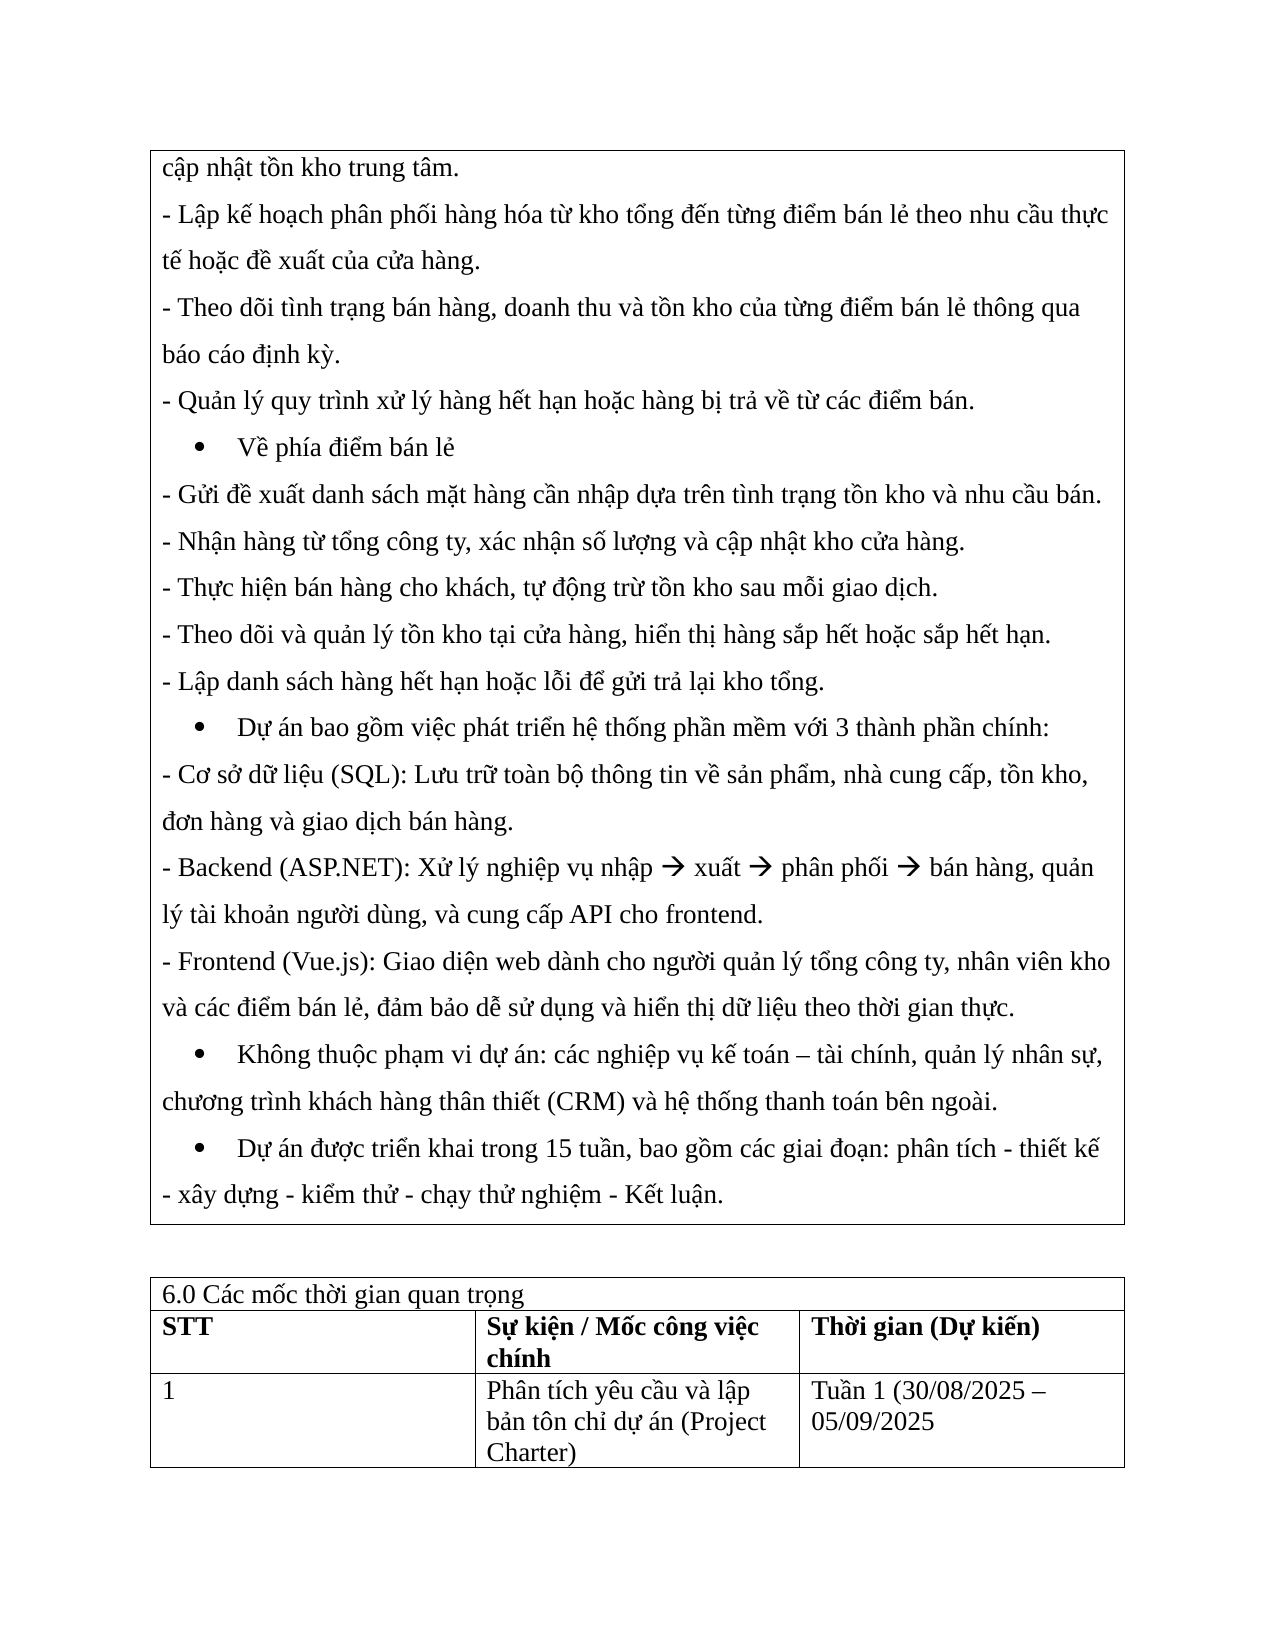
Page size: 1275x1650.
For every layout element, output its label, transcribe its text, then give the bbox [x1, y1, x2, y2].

table_cell Thời gian (Dự kiến) [800, 1311, 1124, 1373]
table_cell Tuần 1 (30/08/2025 – 05/09/2025 [800, 1374, 1124, 1467]
table_cell 1 [151, 1374, 475, 1467]
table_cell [151, 151, 1124, 1224]
table_cell Phân tích yêu cầu và lập bản tôn chỉ dự án (Project Charter) [476, 1374, 799, 1467]
table_cell Sự kiện / Mốc công việc chính [476, 1311, 799, 1373]
table_cell STT [151, 1311, 475, 1373]
table_header 6.0 Các mốc thời gian quan trọng [151, 1278, 1124, 1309]
